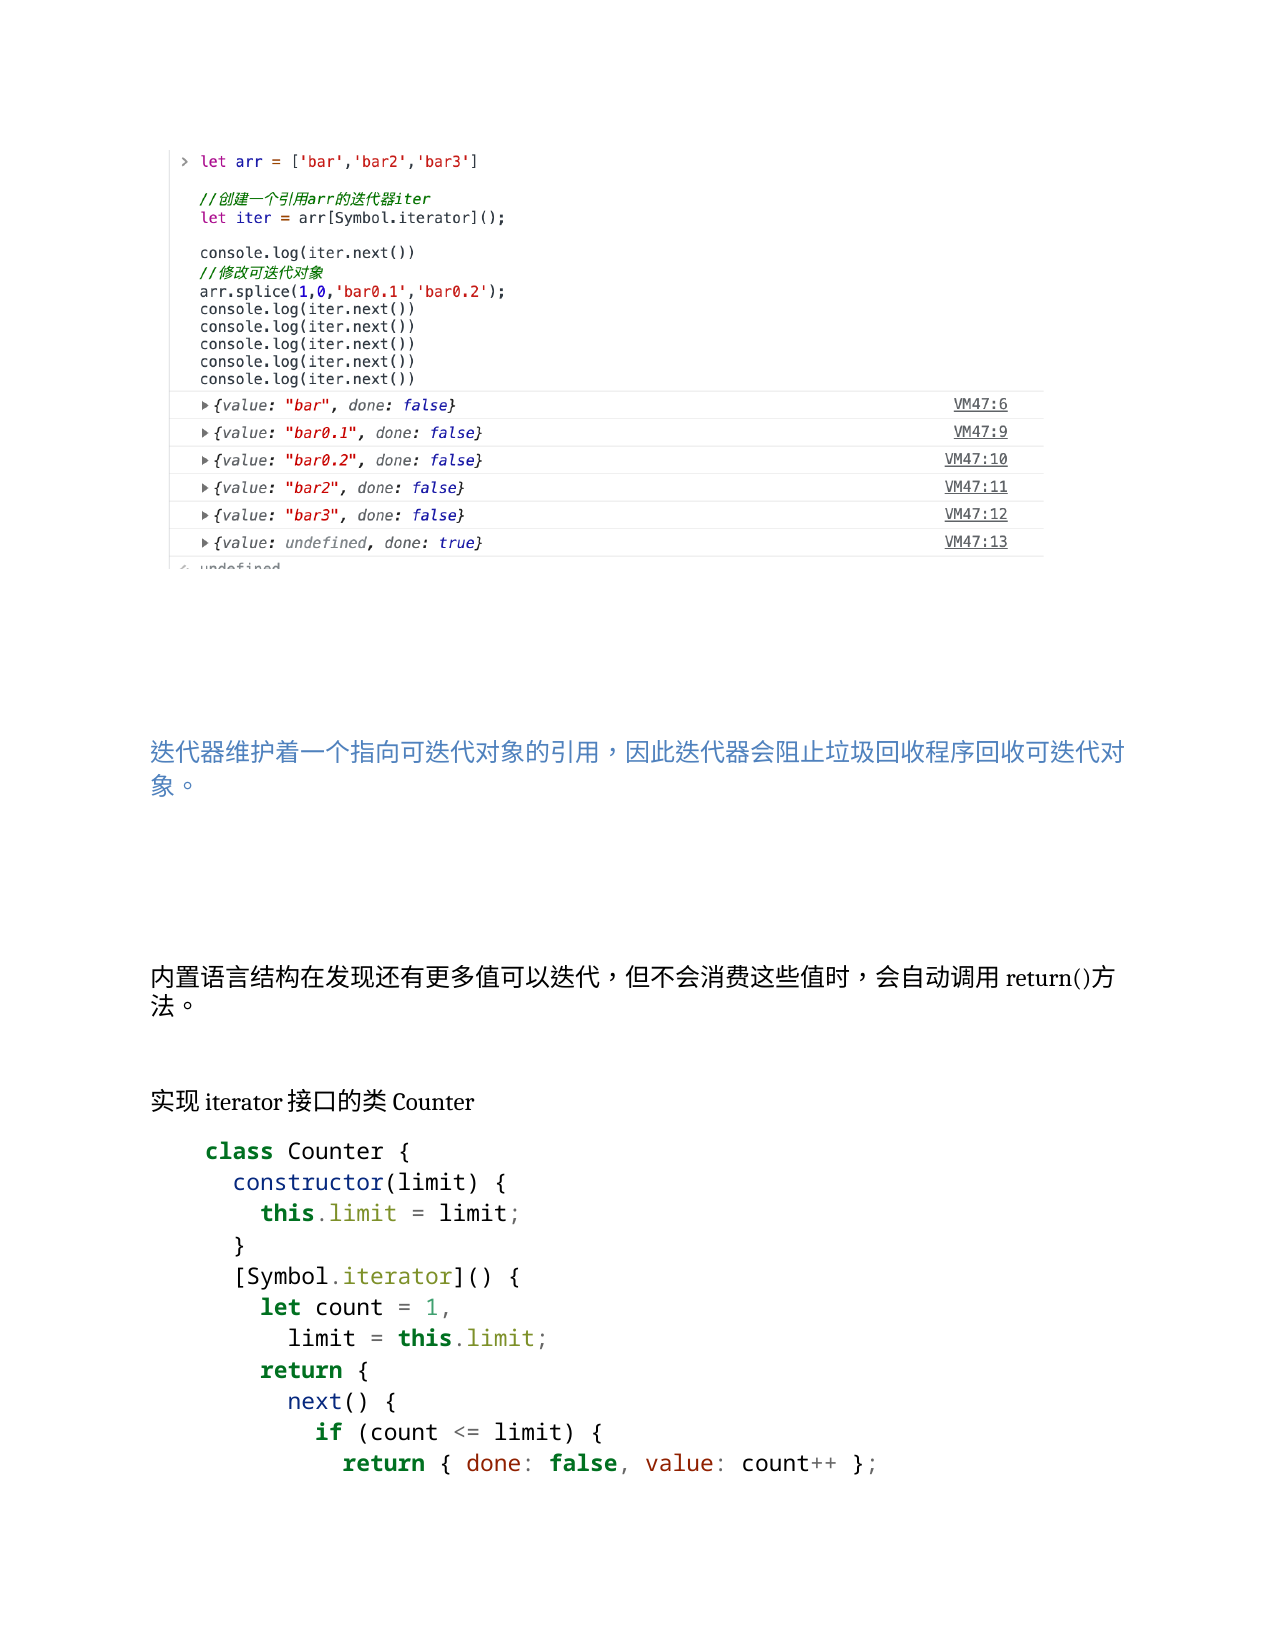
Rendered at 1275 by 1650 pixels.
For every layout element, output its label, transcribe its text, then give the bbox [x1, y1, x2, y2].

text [150, 1135, 1125, 1479]
subtitle 迭代器维护着一个指向可迭代对象的引用，因此迭代器会阻止垃圾回收程序回收可迭代对象。 [150, 734, 1125, 802]
picture [168, 150, 1044, 569]
text 内置语言结构在发现还有更多值可以迭代，但不会消费这些值时，会自动调用 return()方法。 [150, 964, 1125, 1021]
text 实现iterator接口的类Counter [150, 1087, 1125, 1116]
